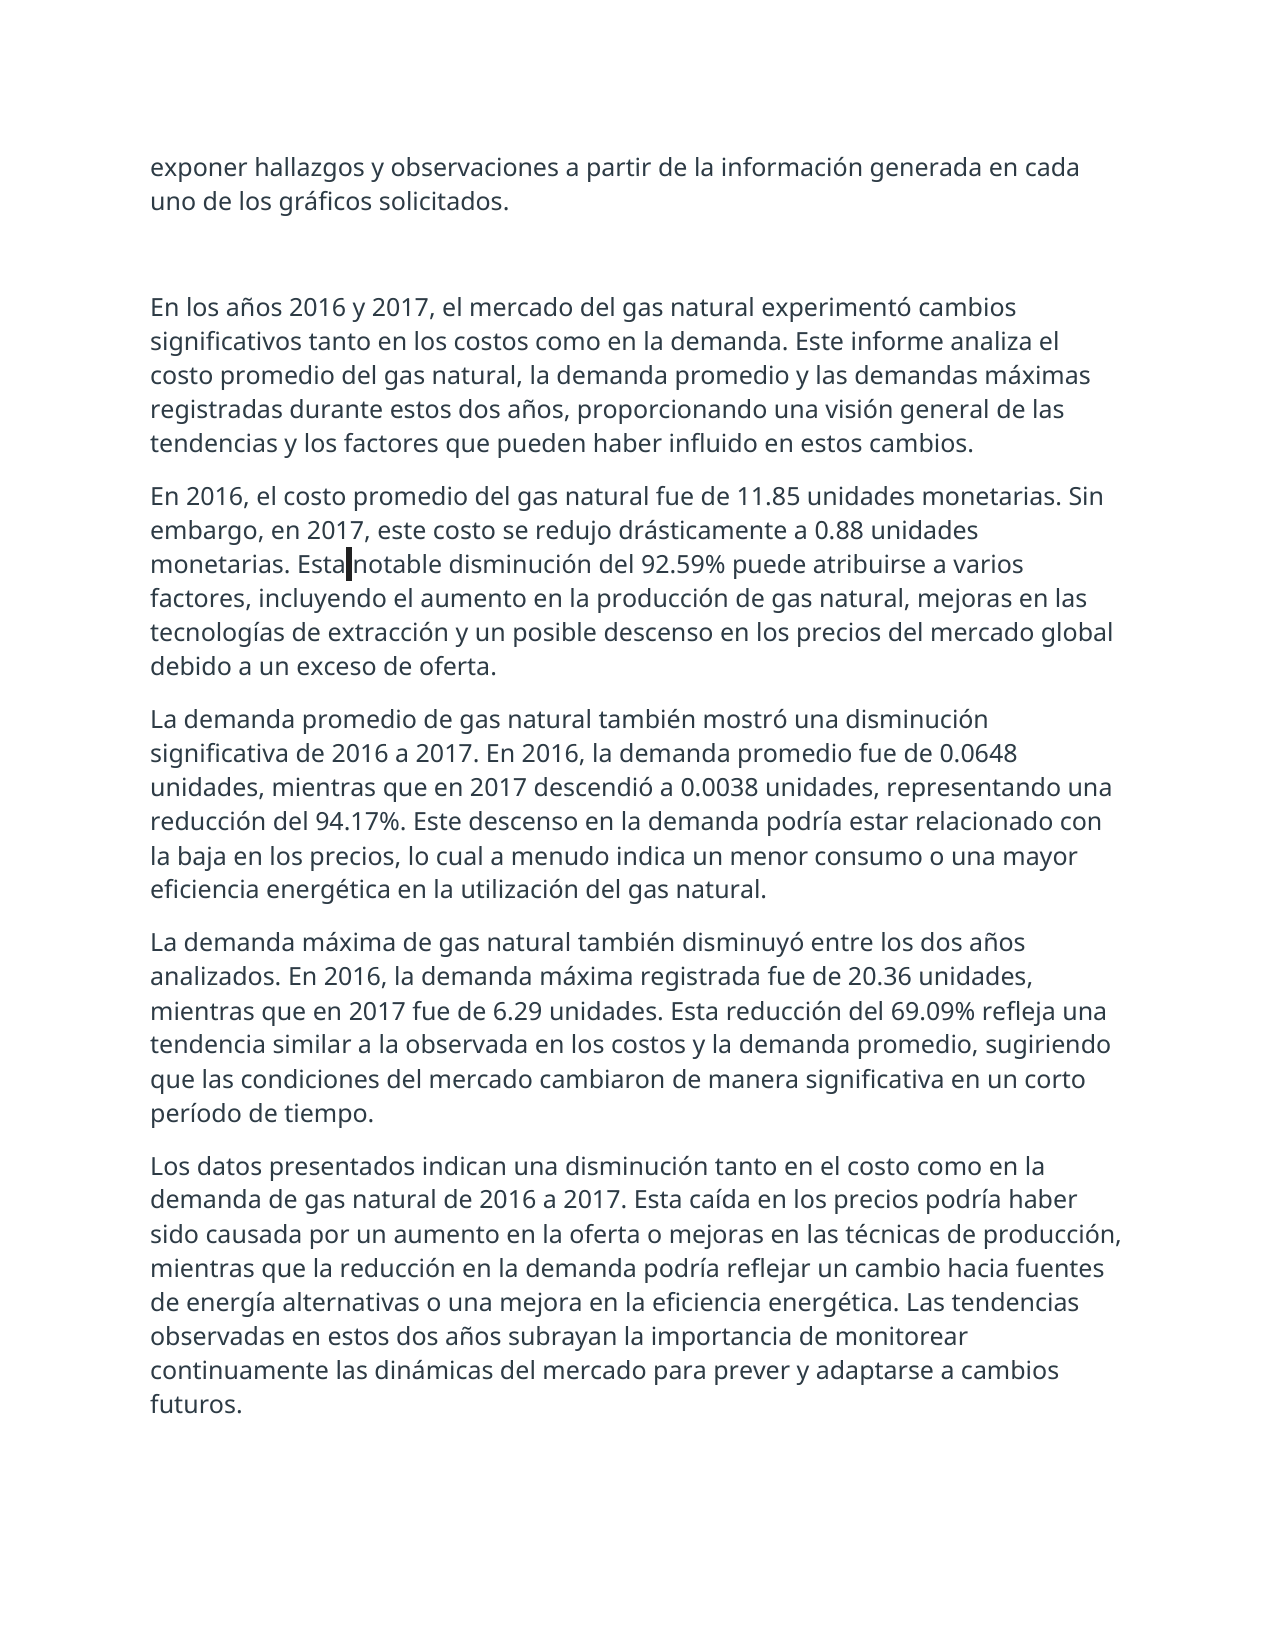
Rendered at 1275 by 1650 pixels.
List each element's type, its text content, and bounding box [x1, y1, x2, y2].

text Los datos presentados indican una disminución tanto en el costo como en la demanda de gas natural de 2016 a 2017. Esta caída en los precios podría haber sido causada por un aumento en la oferta o mejoras en las técnicas de producción, mientras que la reducción en la demanda podría reflejar un cambio hacia fuentes de energía alternativas o una mejora en la eficiencia energética. Las tendencias observadas en estos dos años subrayan la importancia de monitorear continuamente las dinámicas del mercado para prever y adaptarse a cambios futuros. [150, 1148, 1125, 1421]
text En los años 2016 y 2017, el mercado del gas natural experimentó cambios significativos tanto en los costos como en la demanda. Este informe analiza el costo promedio del gas natural, la demanda promedio y las demandas máximas registradas durante estos dos años, proporcionando una visión general de las tendencias y los factores que pueden haber influido en estos cambios. [150, 290, 1125, 460]
text En 2016, el costo promedio del gas natural fue de 11.85 unidades monetarias. Sin embargo, en 2017, este costo se redujo drásticamente a 0.88 unidades monetarias. Esta notable disminución del 92.59% puede atribuirse a varios factores, incluyendo el aumento en la producción de gas natural, mejoras en las tecnologías de extracción y un posible descenso en los precios del mercado global debido a un exceso de oferta. [150, 479, 1125, 683]
text La demanda máxima de gas natural también disminuyó entre los dos años analizados. En 2016, la demanda máxima registrada fue de 20.36 unidades, mientras que en 2017 fue de 6.29 unidades. Esta reducción del 69.09% refleja una tendencia similar a la observada en los costos y la demanda promedio, sugiriendo que las condiciones del mercado cambiaron de manera significativa en un corto período de tiempo. [150, 925, 1125, 1129]
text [150, 150, 1125, 218]
text La demanda promedio de gas natural también mostró una disminución significativa de 2016 a 2017. En 2016, la demanda promedio fue de 0.0648 unidades, mientras que en 2017 descendió a 0.0038 unidades, representando una reducción del 94.17%. Este descenso en la demanda podría estar relacionado con la baja en los precios, lo cual a menudo indica un menor consumo o una mayor eficiencia energética en la utilización del gas natural. [150, 702, 1125, 906]
